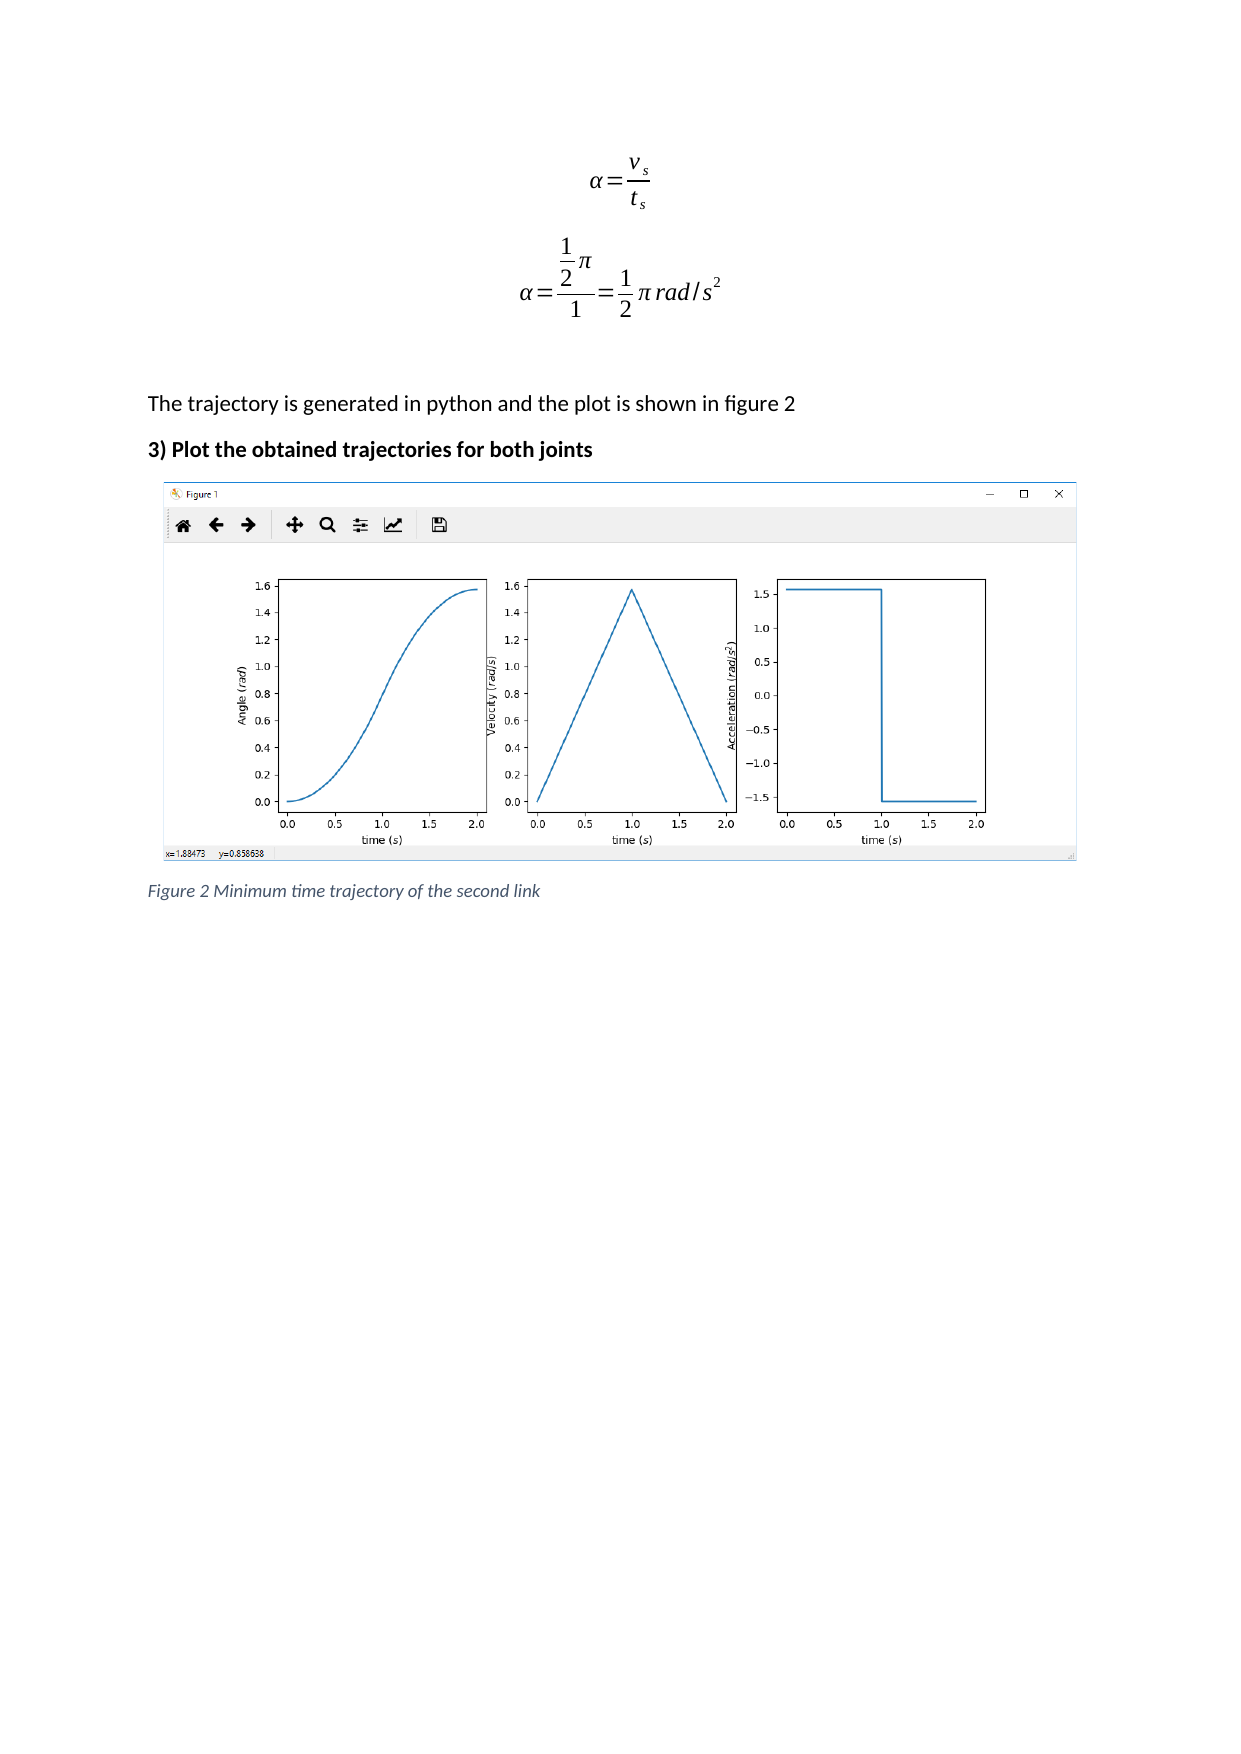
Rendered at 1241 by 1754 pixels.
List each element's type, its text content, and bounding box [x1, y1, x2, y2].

text 3) Plot the obtained trajectories for both joints [148, 436, 1093, 464]
text Figure 2 Minimum time trajectory of the second link [148, 879, 1093, 902]
picture [163, 482, 1077, 861]
text The trajectory is generated in python and the plot is shown in figure 2 [148, 389, 1093, 417]
